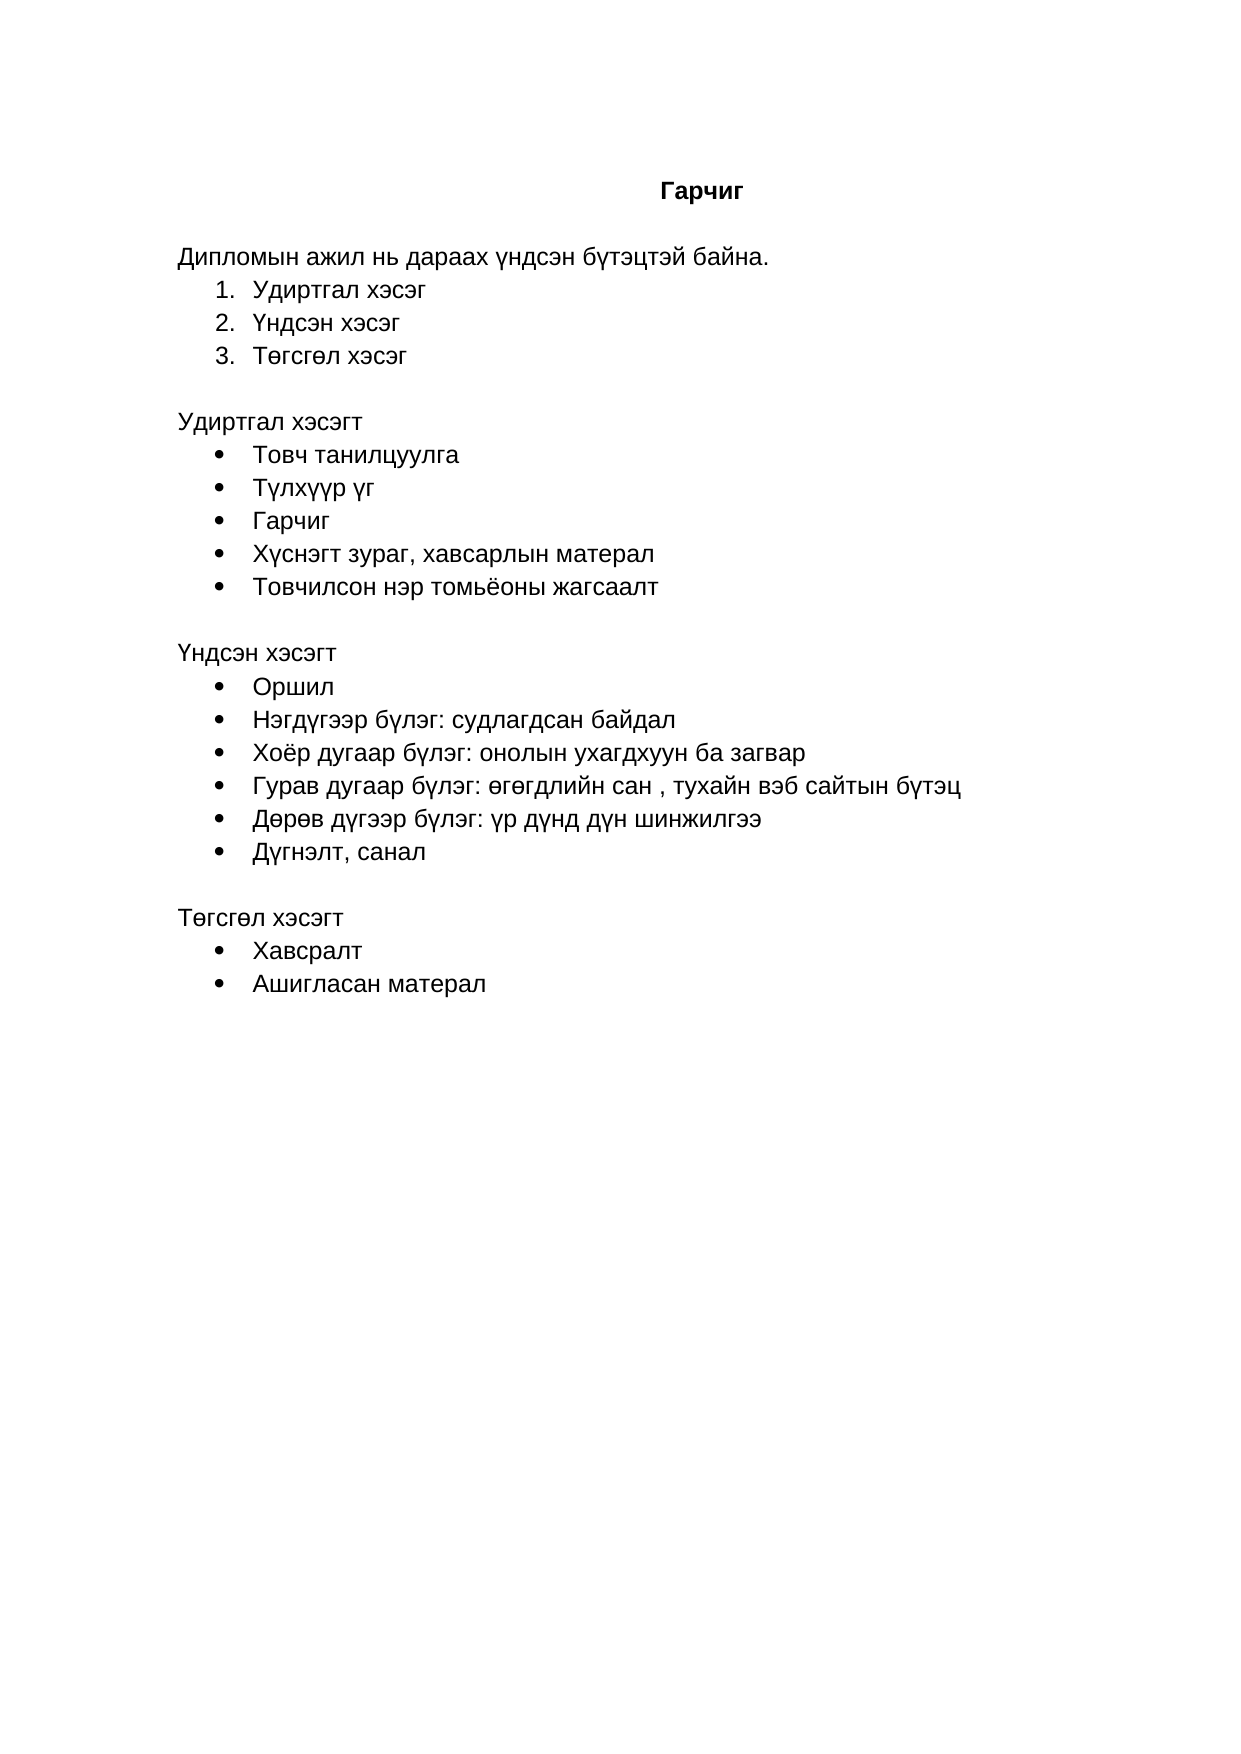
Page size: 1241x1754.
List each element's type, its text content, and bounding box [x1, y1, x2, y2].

list Гурав дугаар бүлэг: өгөгдлийн сан , тухайн вэб сайтын бүтэц [215, 771, 1152, 800]
list Удиртгал хэсэг [215, 275, 1152, 303]
text Дипломын ажил нь дараах үндсэн бүтэцтэй байна. [177, 242, 1152, 270]
list Нэгдүгээр бүлэг: судлагдсан байдал [215, 704, 1152, 733]
list Хавсралт [215, 936, 1152, 965]
list Оршил [215, 671, 1152, 700]
list Үндсэн хэсэг [215, 308, 1152, 336]
text Төгсгөл хэсэгт [177, 903, 1152, 932]
list Ашигласан матерал [215, 969, 1152, 998]
list Дөрөв дүгээр бүлэг: үр дүнд дүн шинжилгээ [215, 804, 1152, 833]
text Удиртгал хэсэгт [177, 407, 1152, 436]
text Гарчиг [252, 176, 1152, 204]
list Хүснэгт зураг, хавсарлын матерал [215, 539, 1152, 568]
list Гарчиг [215, 506, 1152, 535]
text Үндсэн хэсэгт [177, 638, 1152, 667]
list Төгсгөл хэсэг [215, 341, 1152, 369]
list Товч танилцуулга [215, 440, 1152, 469]
list Түлхүүр үг [215, 473, 1152, 502]
list Дүгнэлт, санал [215, 837, 1152, 866]
list Товчилсон нэр томьёоны жагсаалт [215, 572, 1152, 601]
list Хоёр дугаар бүлэг: онолын ухагдхуун ба загвар [215, 738, 1152, 767]
